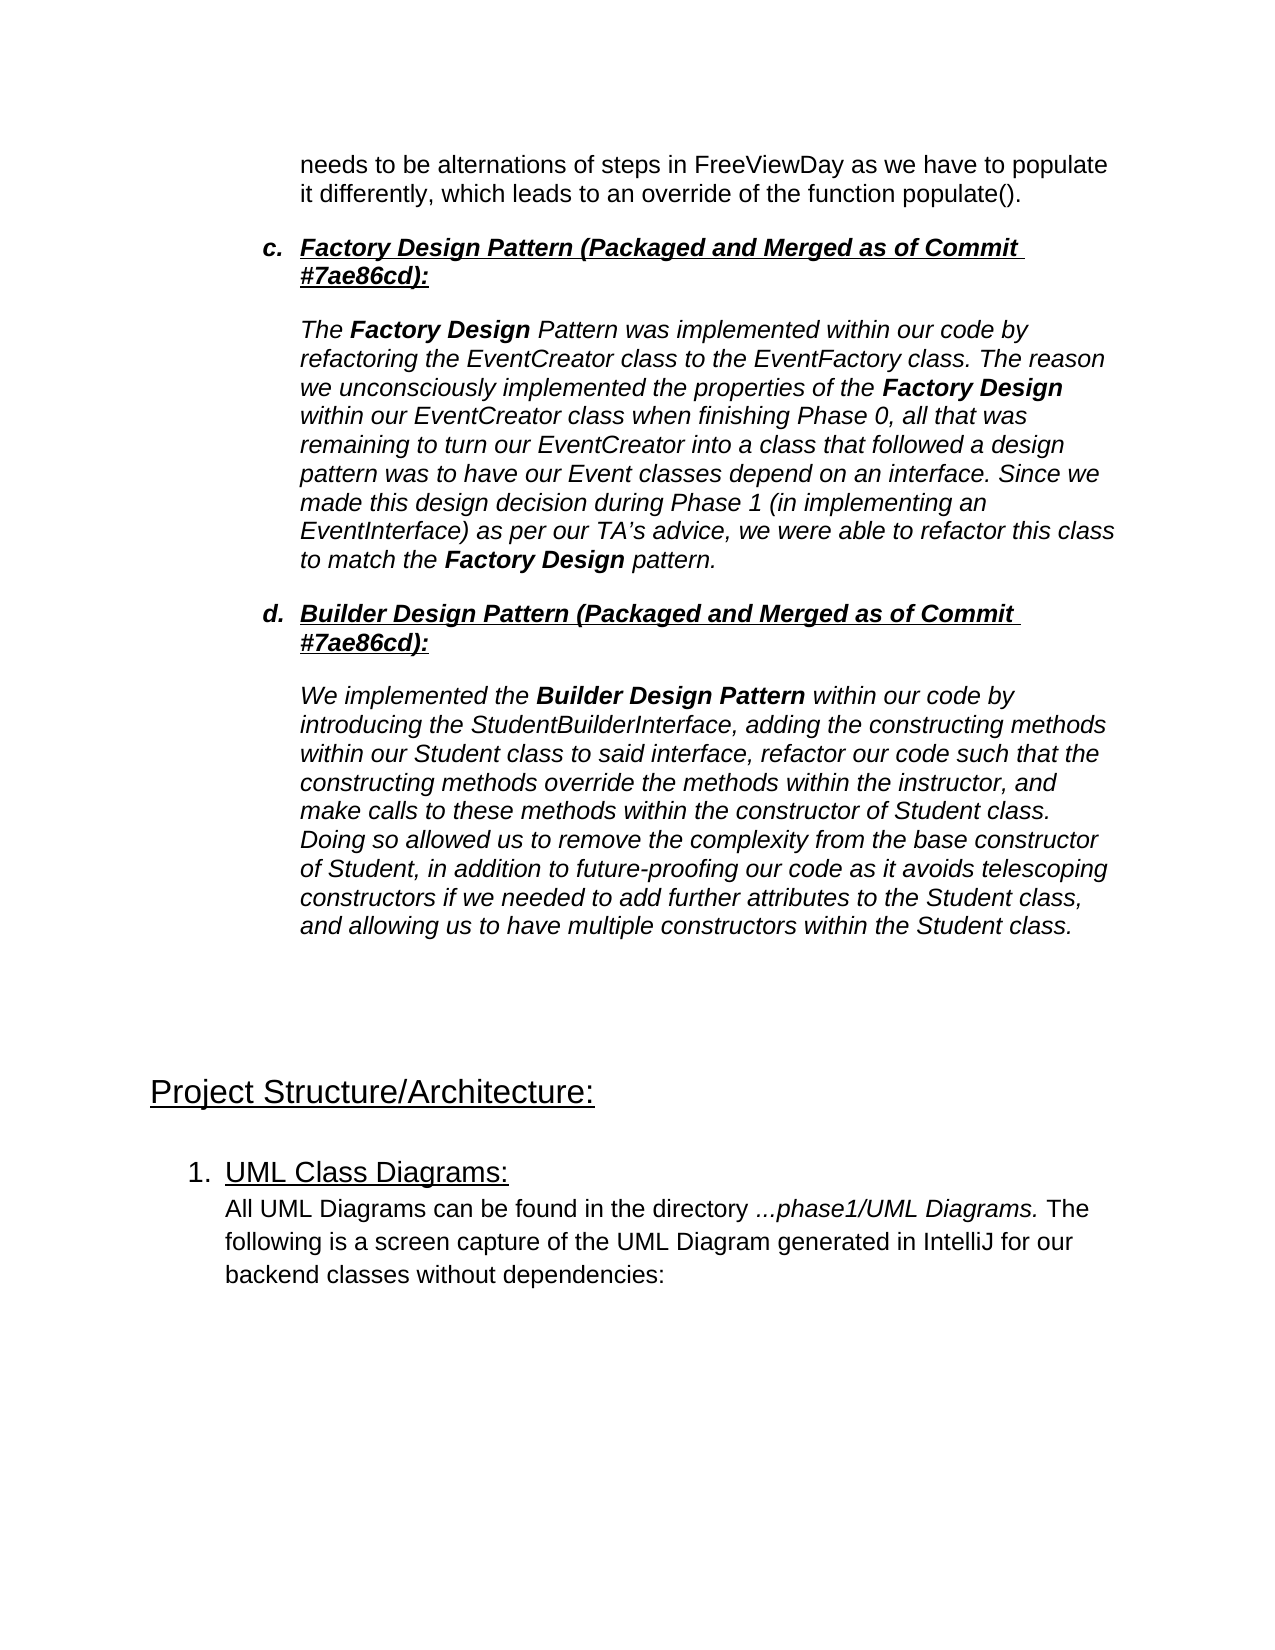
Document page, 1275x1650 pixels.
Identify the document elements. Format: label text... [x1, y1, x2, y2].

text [300, 150, 1125, 207]
text Project Structure/Architecture: [150, 1072, 1125, 1111]
text The Factory Design Pattern was implemented within our code by refactoring the EventCreator class to the EventFactory class. The reason we unconsciously implemented the properties of the Factory Design within our EventCreator class when finishing Phase 0, all that was remaining to turn our EventCreator into a class that followed a design pattern was to have our Event classes depend on an interface. Since we made this design decision during Phase 1 (in implementing an EventInterface) as per our TA’s advice, we were able to refactor this class to match the Factory Design pattern. [300, 315, 1125, 574]
text We implemented the Builder Design Pattern within our code by introducing the StudentBuilderInterface, adding the constructing methods within our Student class to said interface, refactor our code such that the constructing methods override the methods within the instructor, and make calls to these methods within the constructor of Student class. Doing so allowed us to remove the complexity from the base constructor of Student, in addition to future-proofing our code as it avoids telescoping constructors if we needed to add further attributes to the Student class, and allowing us to have multiple constructors within the Student class. [300, 681, 1125, 940]
text All UML Diagrams can be found in the directory ...phase1/UML Diagrams. The following is a screen capture of the UML Diagram generated in IntelliJ for our backend classes without dependencies: [225, 1194, 1125, 1288]
list Factory Design Pattern (Packaged and Merged as of Commit #7ae86cd): [262, 232, 1125, 290]
list Builder Design Pattern (Packaged and Merged as of Commit #7ae86cd): [262, 599, 1125, 656]
list UML Class Diagrams: [187, 1155, 1125, 1189]
